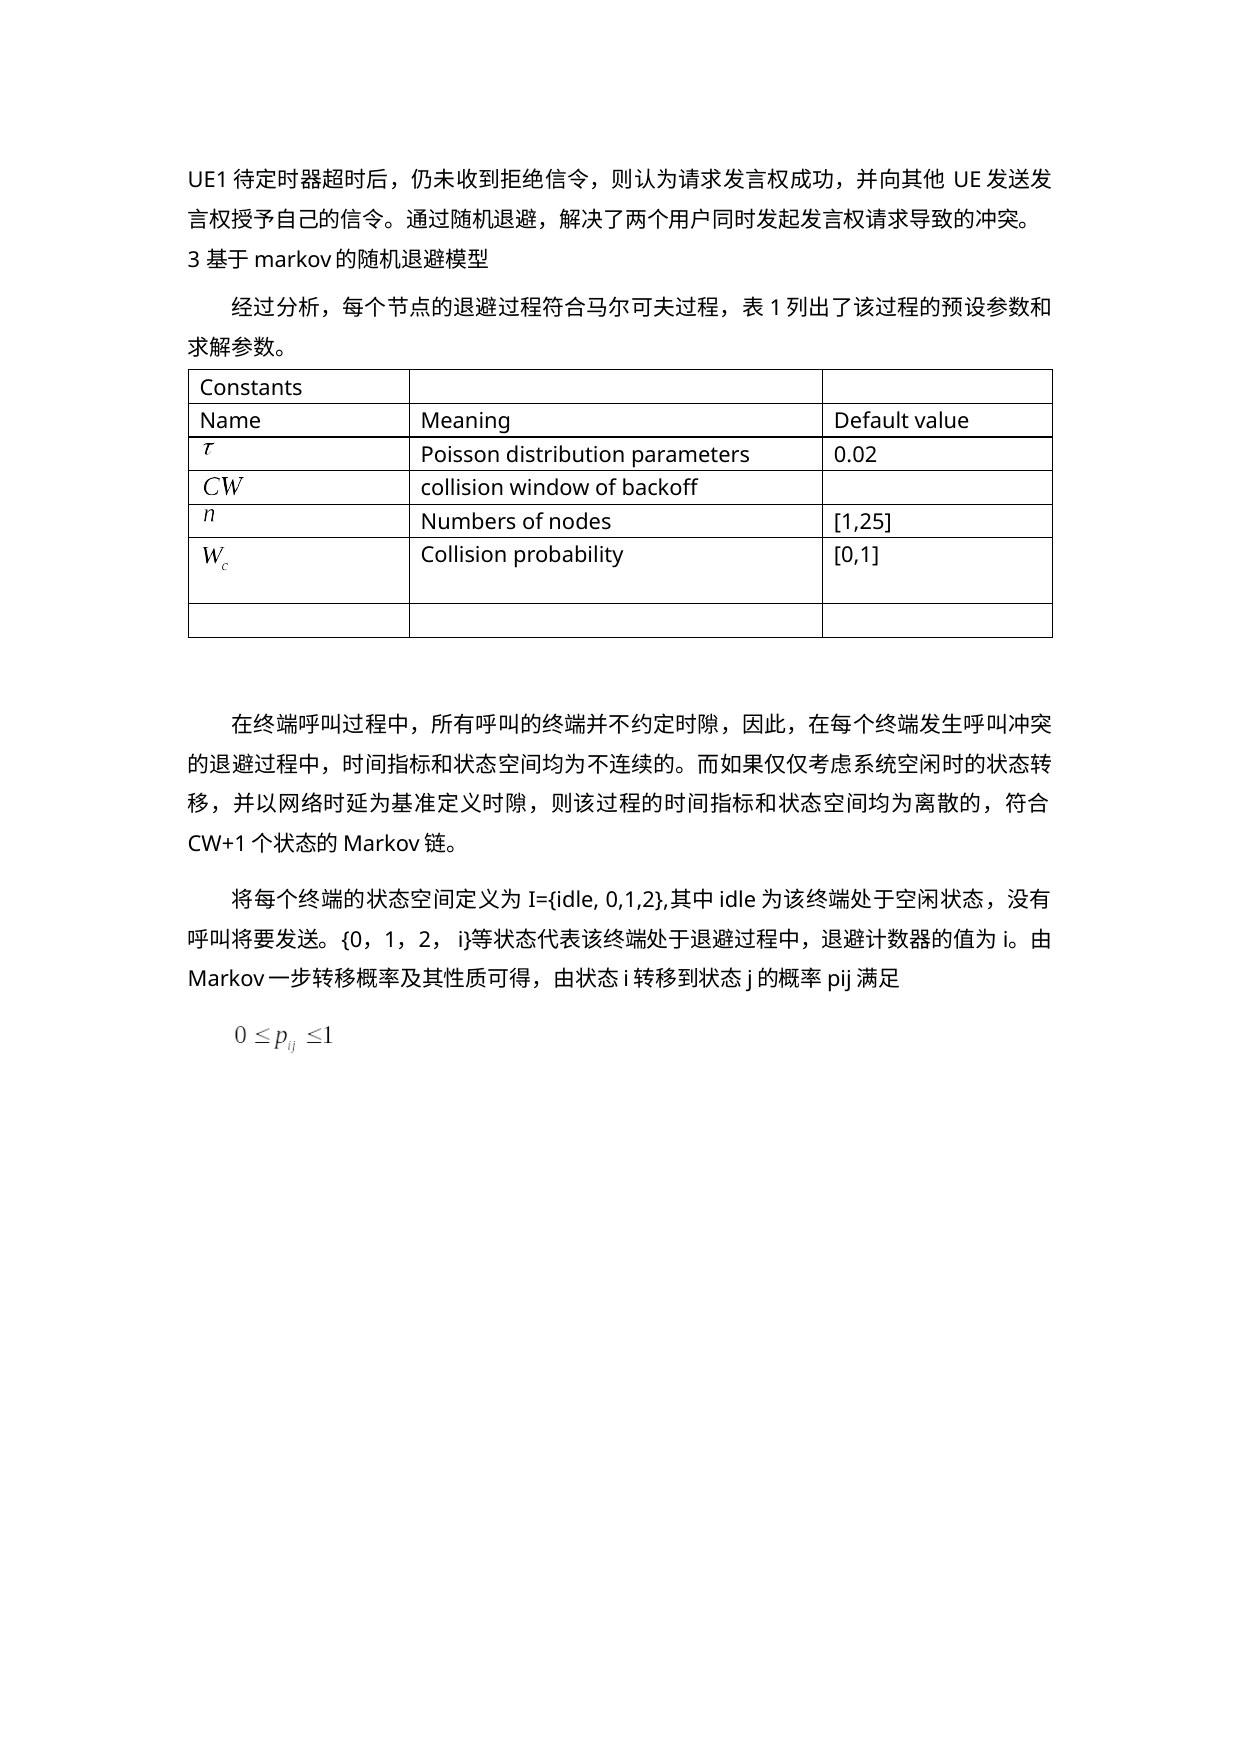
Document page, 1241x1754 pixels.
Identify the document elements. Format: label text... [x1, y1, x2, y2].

table_cell Numbers of nodes [410, 505, 822, 537]
table_cell [189, 604, 409, 637]
table_cell 0.02 [823, 438, 1052, 470]
table_header Constants [189, 370, 409, 403]
table_cell [410, 604, 822, 637]
table_cell Default value [823, 404, 1052, 436]
text 3 基于markov的随机退避模型 [187, 241, 1053, 274]
table_cell [0,1] [823, 538, 1052, 603]
text 在终端呼叫过程中，所有呼叫的终端并不约定时隙，因此，在每个终端发生呼叫冲突的退避过程中，时间指标和状态空间均为不连续的。而如果仅仅考虑系统空闲时的状态转移，并以网络时延为基准定义时隙，则该过程的时间指标和状态空间均为离散的，符合CW+1个状态的Markov链。 [187, 707, 1053, 858]
table_header [410, 370, 822, 403]
table_cell [189, 471, 409, 503]
table_cell collision window of backoff [410, 471, 822, 503]
table_cell Meaning [410, 404, 822, 436]
table_cell Collision probability [410, 538, 822, 603]
table_cell [189, 438, 409, 470]
table_cell [823, 604, 1052, 637]
table_cell [823, 471, 1052, 503]
text 经过分析，每个节点的退避过程符合马尔可夫过程，表1列出了该过程的预设参数和求解参数。 [187, 290, 1053, 361]
table_cell [1,25] [823, 505, 1052, 537]
table_cell Name [189, 404, 409, 436]
table_cell [189, 505, 409, 537]
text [187, 162, 1053, 233]
text 将每个终端的状态空间定义为I={idle, 0,1,2},其中idle为该终端处于空闲状态，没有呼叫将要发送。{0，1，2， i}等状态代表该终端处于退避过程中，退避计数器的值为i。由Markov一步转移概率及其性质可得，由状态i转移到状态j的概率pij满足 [187, 882, 1053, 993]
table_cell Poisson distribution parameters [410, 438, 822, 470]
table_cell [189, 538, 409, 603]
table_header [823, 370, 1052, 403]
